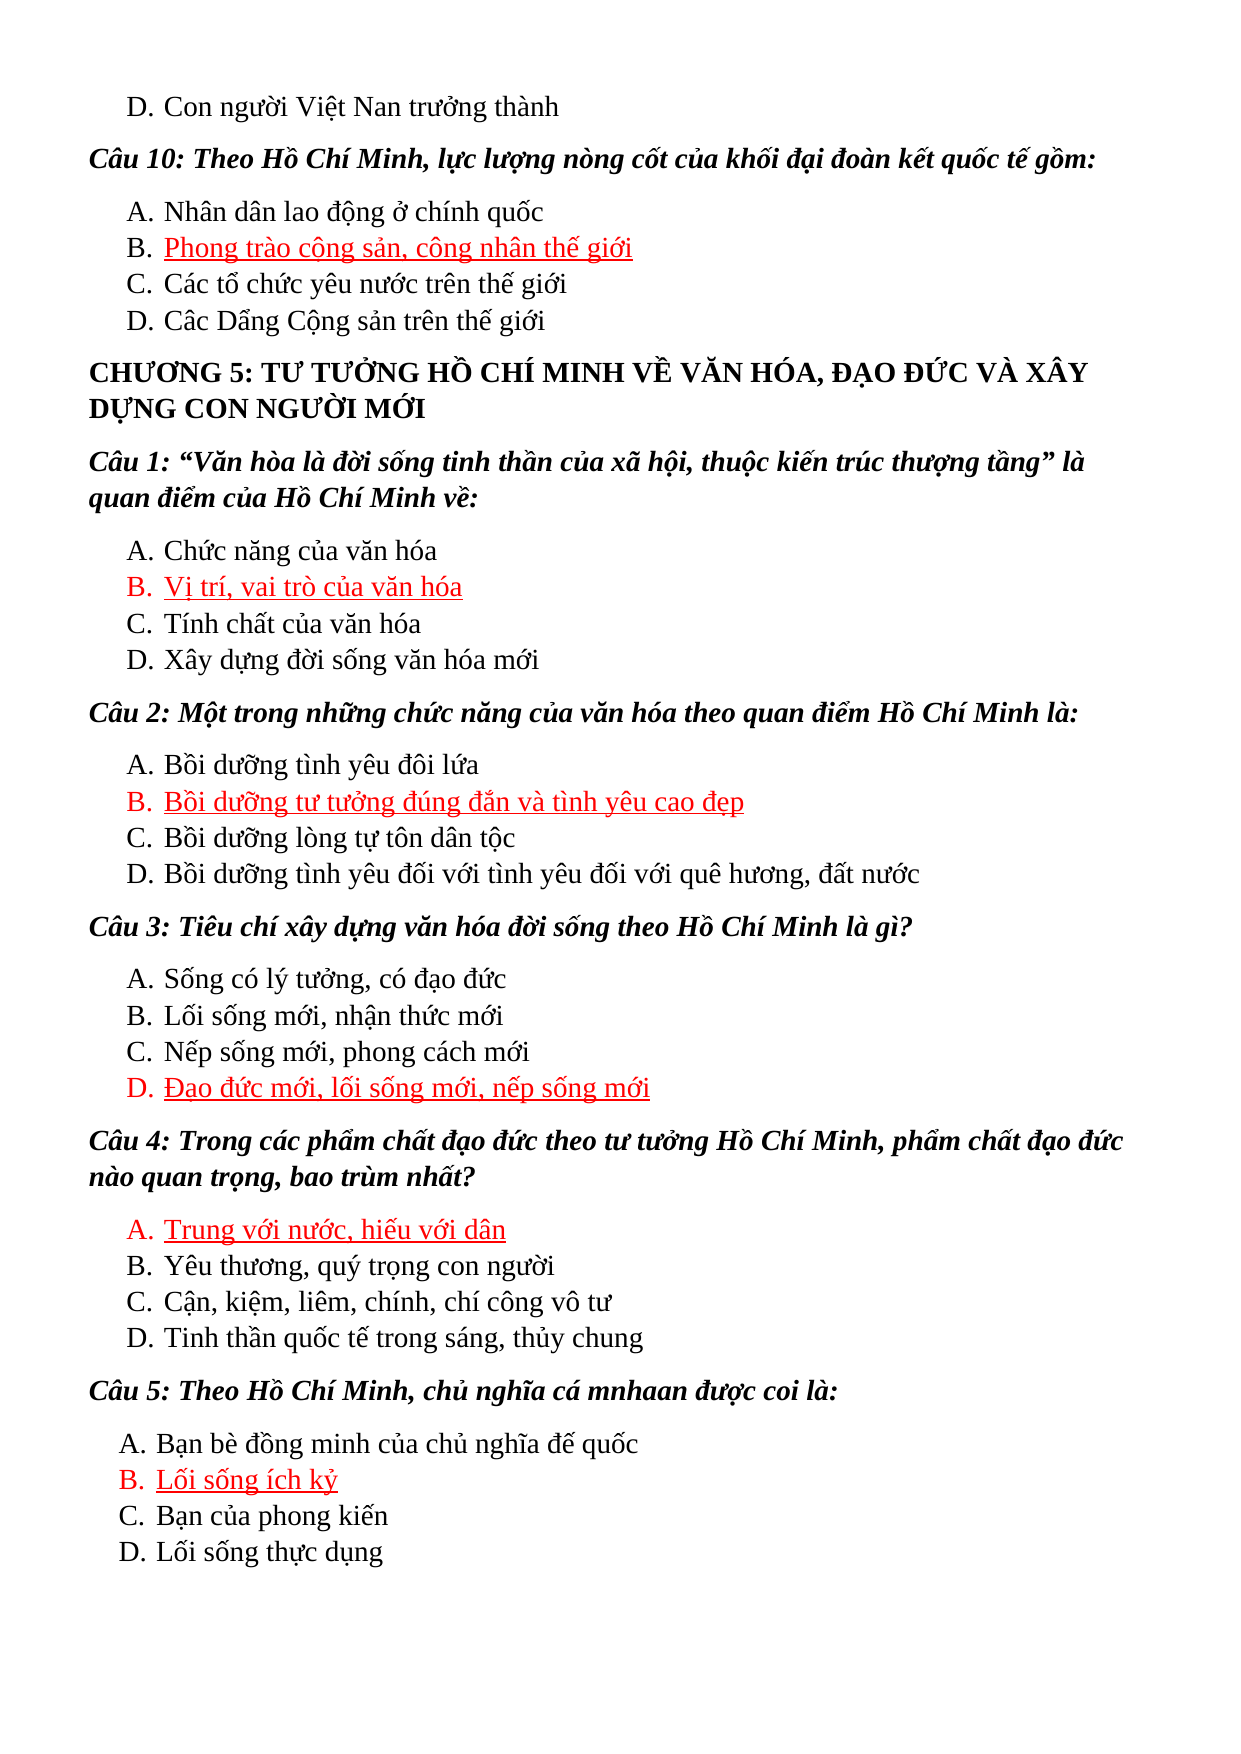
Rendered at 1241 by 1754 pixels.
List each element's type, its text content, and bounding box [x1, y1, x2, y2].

list Câc Dẩng Cộng sản trên thế giới [126, 303, 1152, 336]
list Xây dựng đời sống văn hóa mới [126, 642, 1152, 675]
list Bồi dưỡng tình yêu đối với tình yêu đối với quê hương, đất nước [126, 856, 1152, 889]
list Lối sống mới, nhận thức mới [126, 998, 1152, 1031]
list Bạn của phong kiến [118, 1498, 1152, 1532]
list Vị trí, vai trò của văn hóa [126, 569, 1152, 603]
text CHƯƠNG 5: TƯ TƯỞNG HỒ CHÍ MINH VỀ VĂN HÓA, ĐẠO ĐỨC VÀ XÂY DỰNG CON NGƯỜI MỚI [89, 356, 1152, 425]
list Bồi dưỡng tình yêu đôi lứa [126, 747, 1152, 781]
list Trung với nước, hiếu với dân [126, 1212, 1152, 1245]
list Sống có lý tưởng, có đạo đức [126, 962, 1152, 995]
list Bồi dưỡng lòng tự tôn dân tộc [126, 820, 1152, 853]
list Chức năng của văn hóa [126, 533, 1152, 567]
text Câu 5: Theo Hồ Chí Minh, chủ nghĩa cá mnhaan được coi là: [89, 1373, 1152, 1407]
list Đạo đức mới, lối sống mới, nếp sống mới [126, 1070, 1152, 1103]
list Con người Việt Nan trưởng thành [126, 89, 1152, 122]
list Bồi dưỡng tư tưởng đúng đắn và tình yêu cao đẹp [126, 784, 1152, 817]
list Nếp sống mới, phong cách mới [126, 1034, 1152, 1067]
list Các tổ chức yêu nước trên thế giới [126, 267, 1152, 300]
list Tính chất của văn hóa [126, 606, 1152, 639]
text Câu 3: Tiêu chí xây dựng văn hóa đời sống theo Hồ Chí Minh là gì? [89, 909, 1152, 942]
text Câu 10: Theo Hồ Chí Minh, lực lượng nòng cốt của khối đại đoàn kết quốc tế gồm: [89, 141, 1152, 175]
list Yêu thương, quý trọng con người [126, 1248, 1152, 1281]
list Tinh thần quốc tế trong sáng, thủy chung [126, 1320, 1152, 1354]
text Câu 1: “Văn hòa là đời sống tinh thần của xã hội, thuộc kiến trúc thượng tầng” là quan điểm của Hồ Chí Minh về: [89, 444, 1152, 514]
list Lối sống ích kỷ [118, 1462, 1152, 1496]
list Cận, kiệm, liêm, chính, chí công vô tư [126, 1284, 1152, 1318]
list Bạn bè đồng minh của chủ nghĩa đế quốc [118, 1426, 1152, 1459]
list Nhân dân lao động ở chính quốc [126, 194, 1152, 228]
text Câu 4: Trong các phẩm chất đạo đức theo tư tưởng Hồ Chí Minh, phẩm chất đạo đức nào quan trọng, bao trùm nhất? [89, 1123, 1152, 1192]
list Phong trào cộng sản, công nhân thế giới [126, 230, 1152, 264]
list Lối sống thực dụng [118, 1534, 1152, 1568]
text Câu 2: Một trong những chức năng của văn hóa theo quan điểm Hồ Chí Minh là: [89, 695, 1152, 728]
